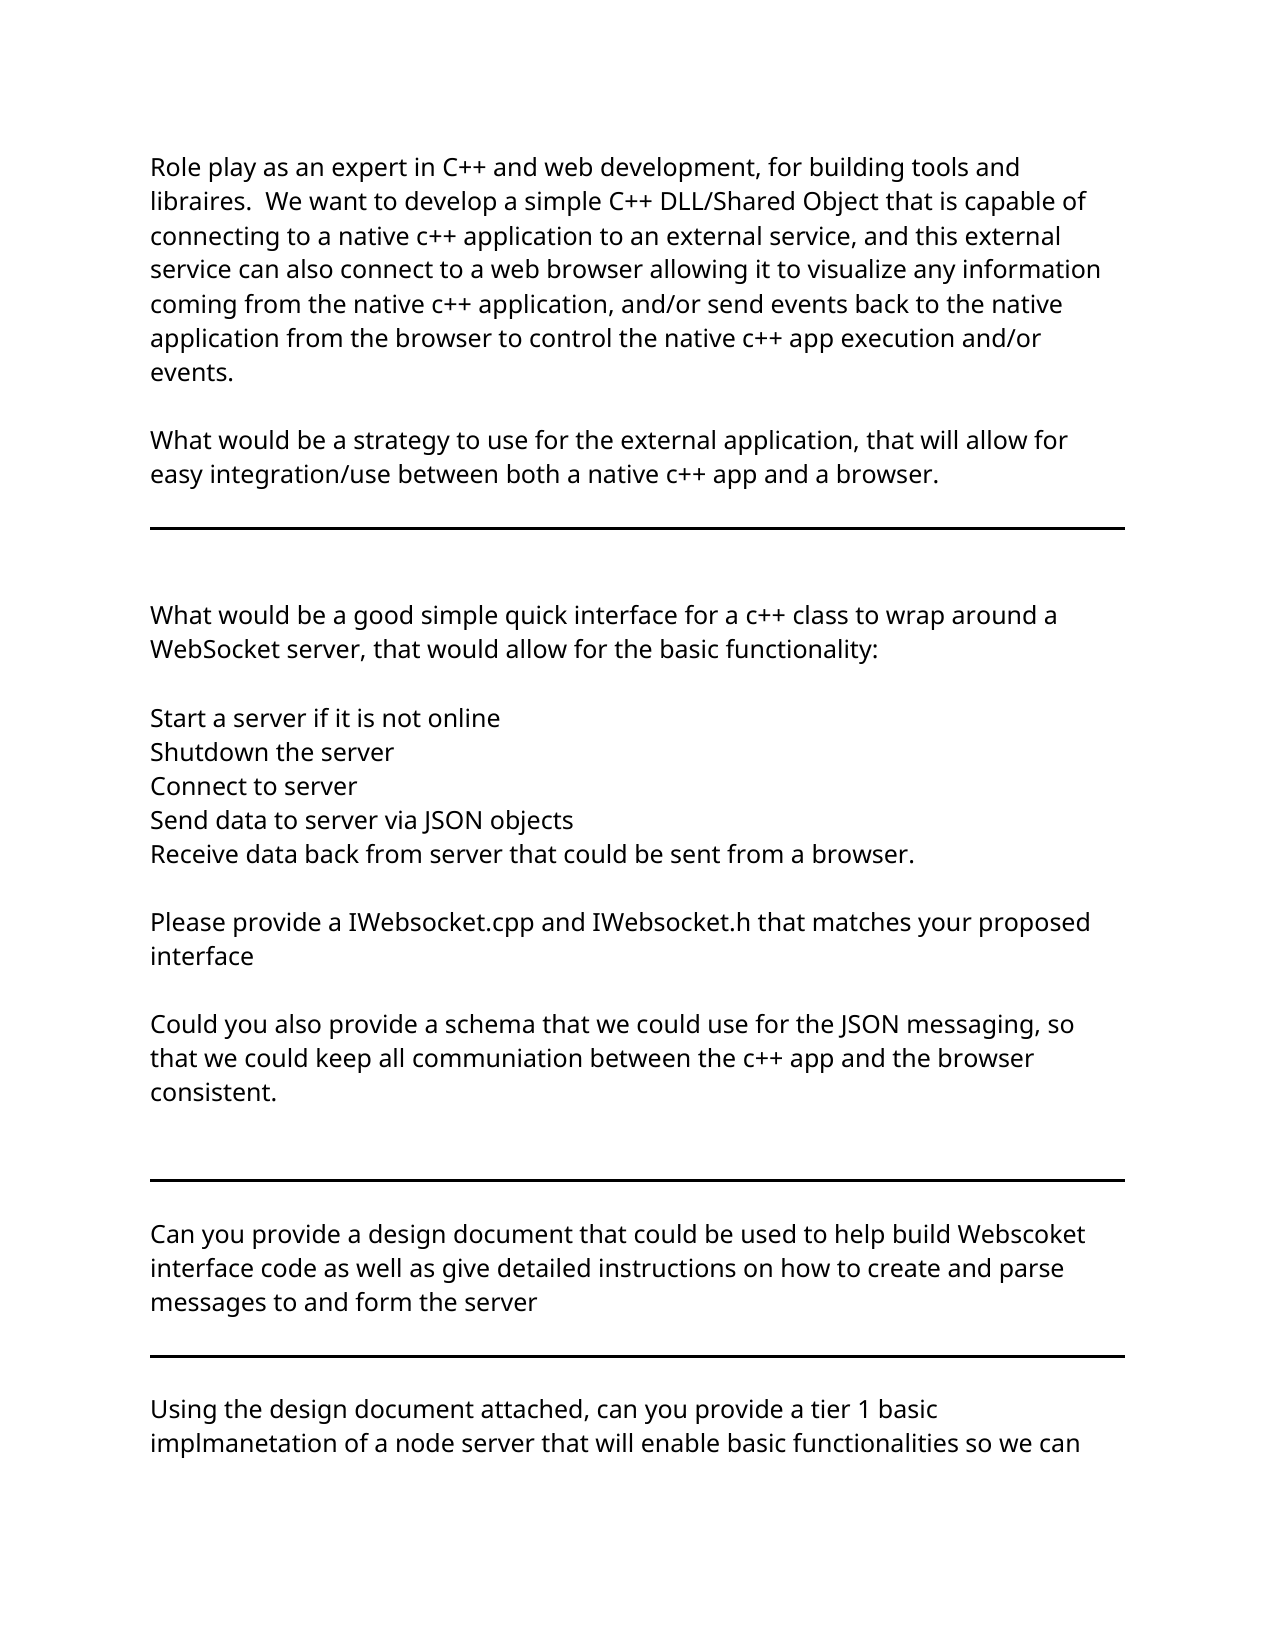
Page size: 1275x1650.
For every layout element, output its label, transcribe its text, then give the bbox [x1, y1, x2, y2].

text Connect to server [150, 768, 1125, 802]
text What would be a good simple quick interface for a c++ class to wrap around a WebSocket server, that would allow for the basic functionality: Start a server if it is not online [150, 598, 1125, 734]
text Send data to server via JSON objects [150, 802, 1125, 836]
text What would be a strategy to use for the external application, that will allow for easy integration/use between both a native c++ app and a browser. [150, 422, 1125, 491]
text Receive data back from server that could be sent from a browser. [150, 836, 1125, 871]
text Can you provide a design document that could be used to help build Webscoket interface code as well as give detailed instructions on how to create and parse messages to and form the server [150, 1216, 1125, 1318]
text Could you also provide a schema that we could use for the JSON messaging, so that we could keep all communiation between the c++ app and the browser consistent. [150, 1007, 1125, 1109]
text Shutdown the server [150, 734, 1125, 768]
text Please provide a IWebsocket.cpp and IWebsocket.h that matches your proposed interface [150, 904, 1125, 973]
text Role play as an expert in C++ and web development, for building tools and libraires. We want to develop a simple C++ DLL/Shared Object that is capable of connecting to a native c++ application to an external service, and this external service can also connect to a web browser allowing it to visualize any information coming from the native c++ application, and/or send events back to the native application from the browser to control the native c++ app execution and/or events. [150, 150, 1125, 388]
